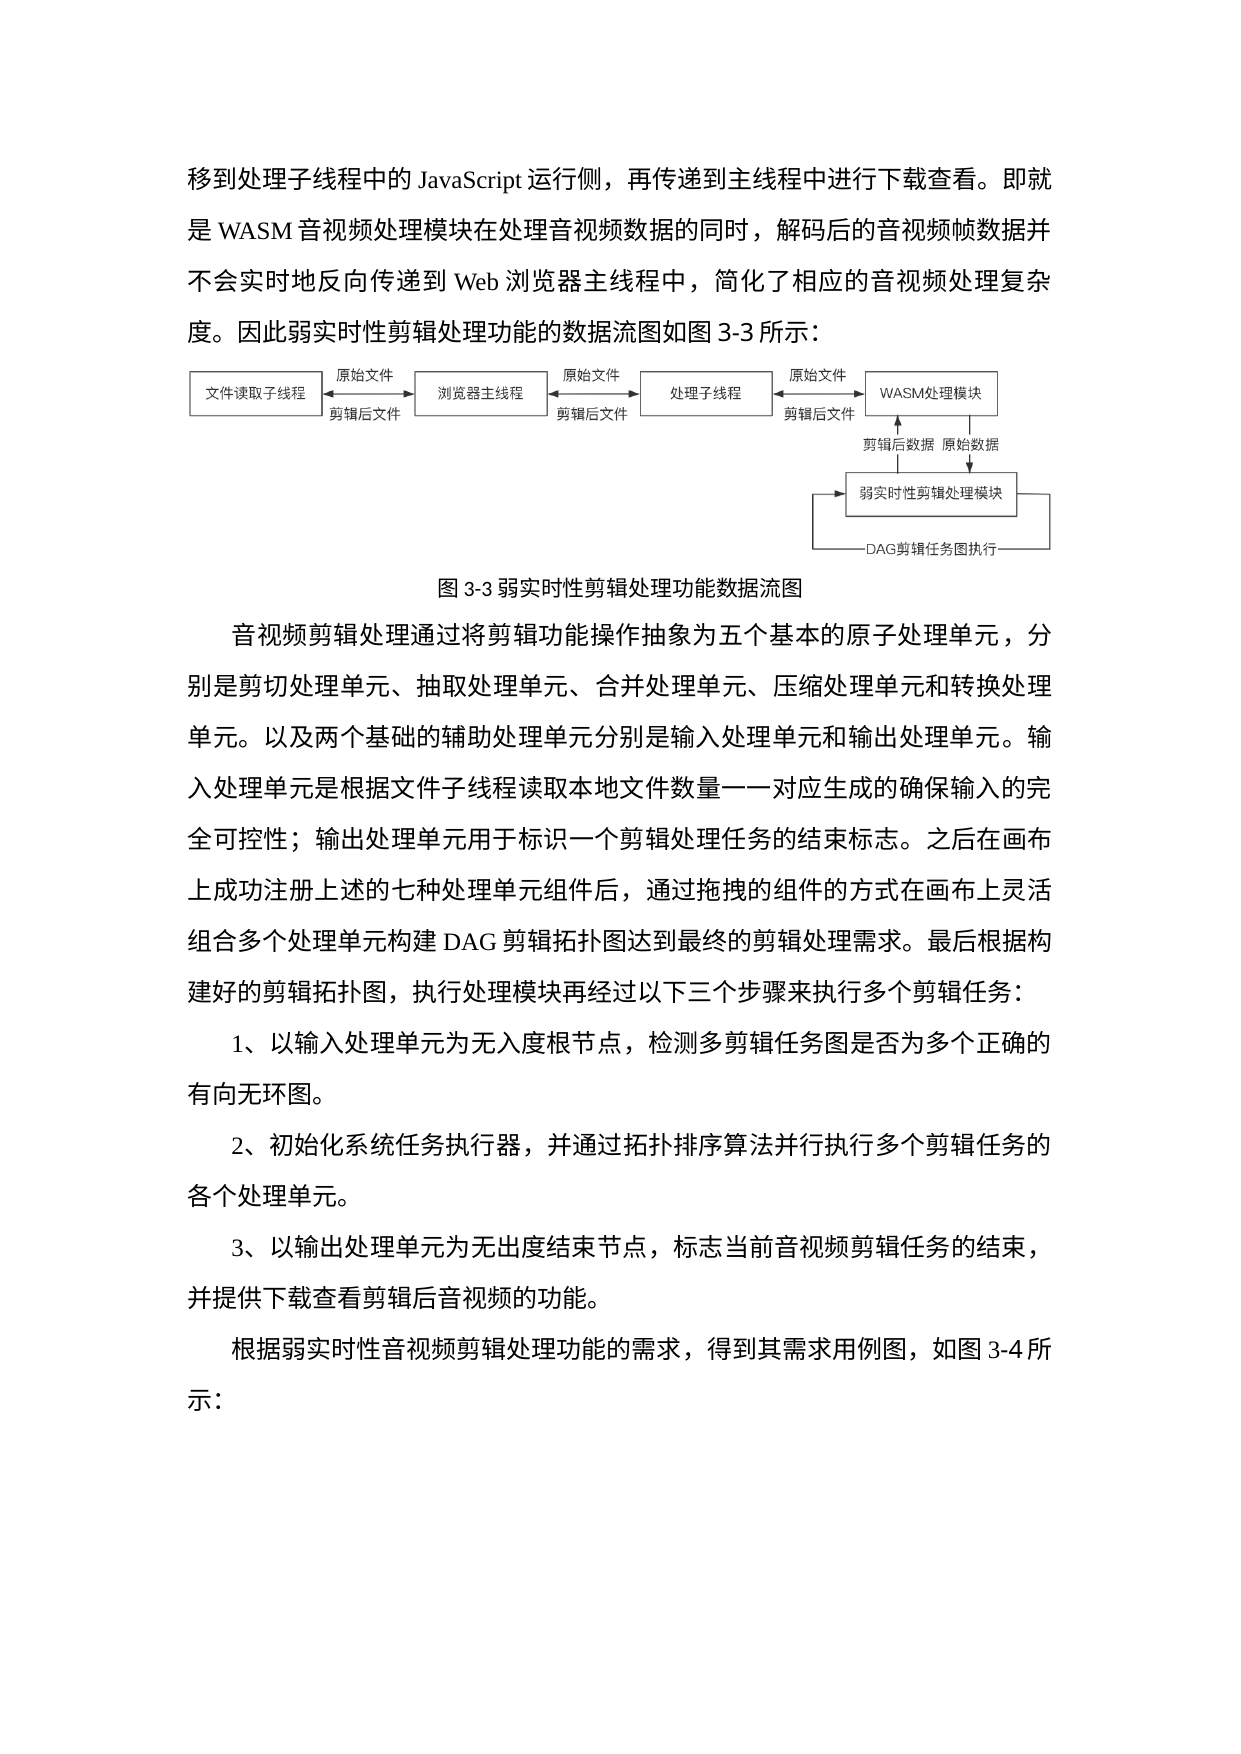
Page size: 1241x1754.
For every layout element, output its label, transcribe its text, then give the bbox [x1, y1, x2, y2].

list 3、以输出处理单元为无出度结束节点，标志当前音视频剪辑任务的结束，并提供下载查看剪辑后音视频的功能。 [187, 1230, 1053, 1315]
list 1、以输入处理单元为无入度根节点，检测多剪辑任务图是否为多个正确的有向无环图。 [187, 1026, 1053, 1111]
list 根据弱实时性音视频剪辑处理功能的需求，得到其需求用例图，如图3-4所示： [187, 1332, 1053, 1417]
list 图3-3 弱实时性剪辑处理功能数据流图 [187, 573, 1053, 602]
list 音视频剪辑处理通过将剪辑功能操作抽象为五个基本的原子处理单元，分别是剪切处理单元、抽取处理单元、合并处理单元、压缩处理单元和转换处理单元。以及两个基础的辅助处理单元分别是输入处理单元和输出处理单元。输入处理单元是根据文件子线程读取本地文件数量一一对应生成的确保输入的完全可控性；输出处理单元用于标识一个剪辑处理任务的结束标志。之后在画布上成功注册上述的七种处理单元组件后，通过拖拽的组件的方式在画布上灵活组合多个处理单元构建DAG剪辑拓扑图达到最终的剪辑处理需求。最后根据构建好的剪辑拓扑图，执行处理模块再经过以下三个步骤来执行多个剪辑任务： [187, 617, 1053, 1009]
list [187, 162, 1053, 349]
list 2、初始化系统任务执行器，并通过拓扑排序算法并行执行多个剪辑任务的各个处理单元。 [187, 1128, 1053, 1213]
picture [187, 366, 1053, 560]
